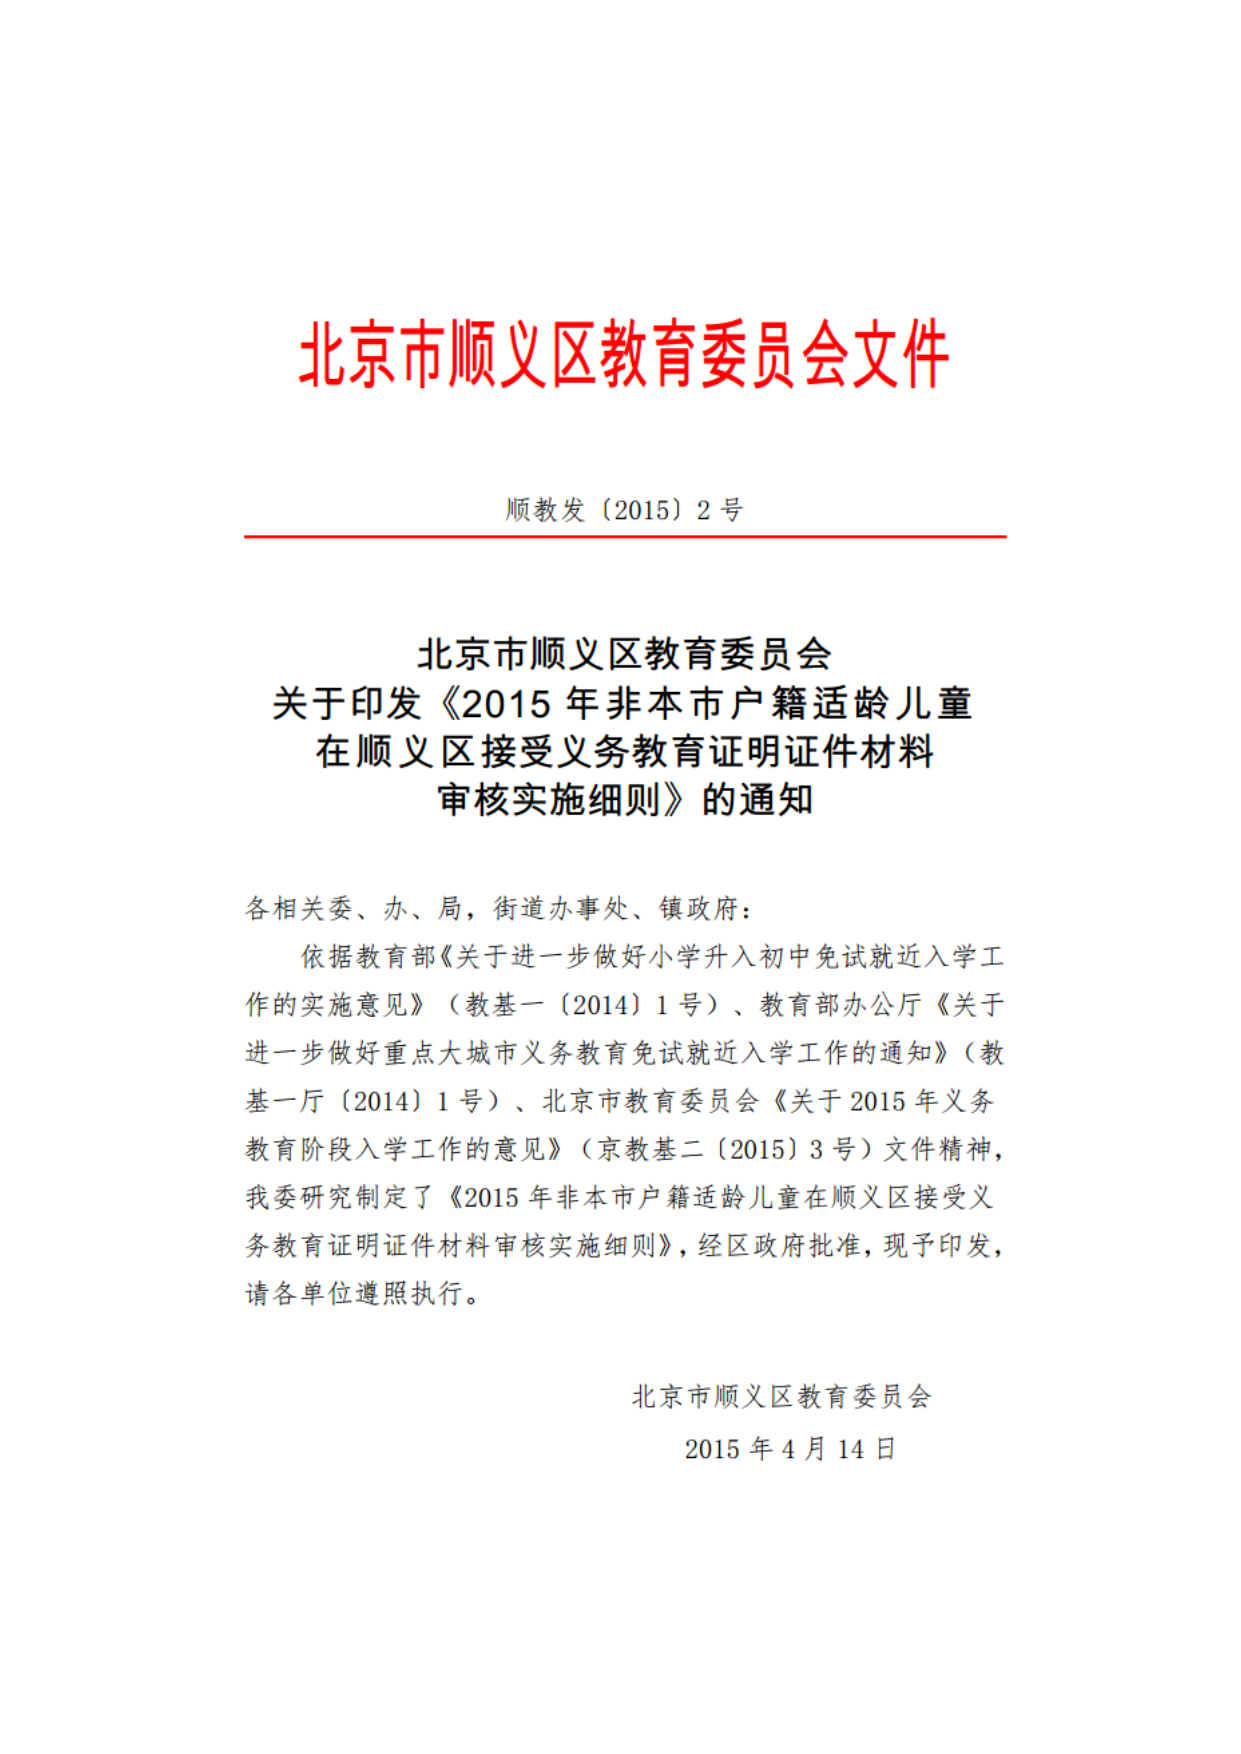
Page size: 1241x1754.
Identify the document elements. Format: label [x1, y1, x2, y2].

picture [112, 162, 1128, 1548]
